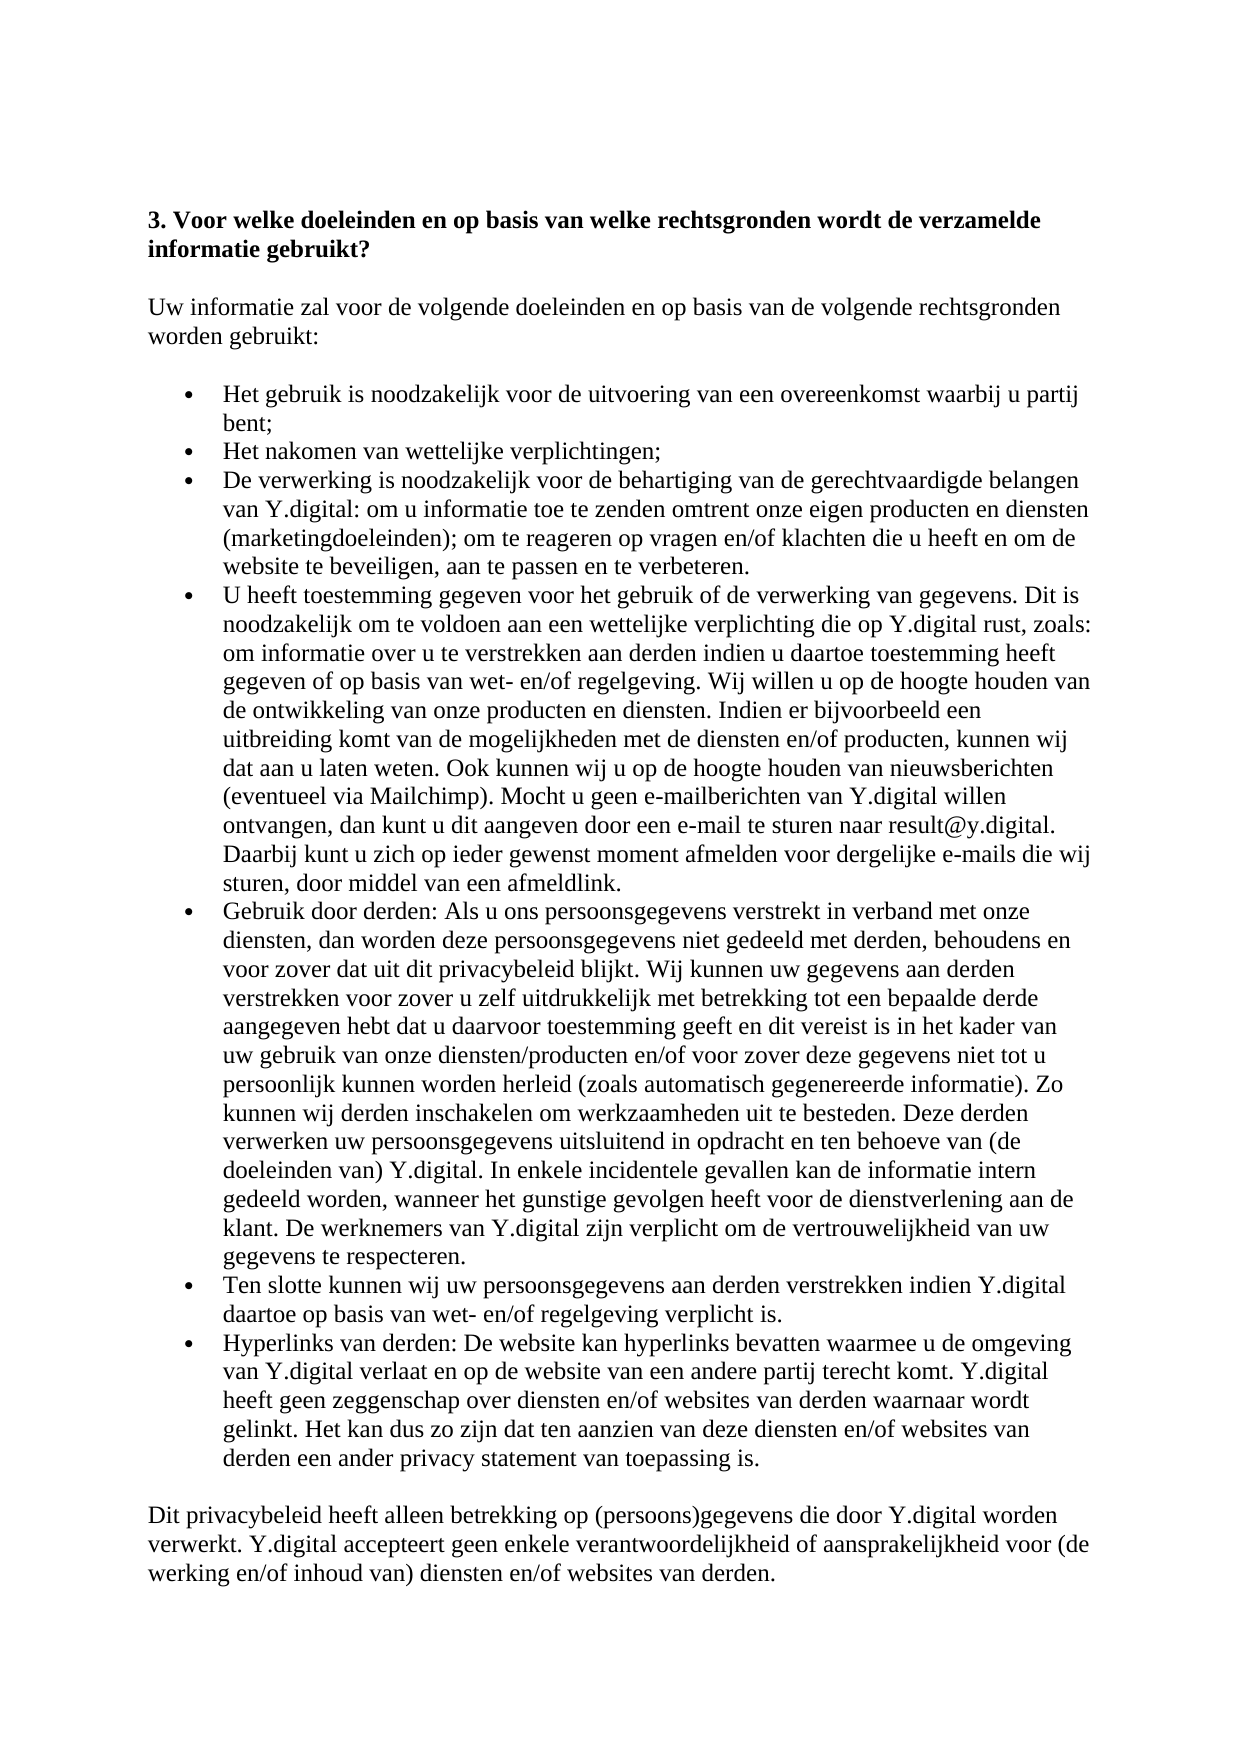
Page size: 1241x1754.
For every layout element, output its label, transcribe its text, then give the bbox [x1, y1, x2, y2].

text 3. Voor welke doeleinden en op basis van welke rechtsgronden wordt de verzamelde informatie gebruikt? [148, 206, 1093, 263]
list Hyperlinks van derden: De website kan hyperlinks bevatten waarmee u de omgeving van Y.digital verlaat en op de website van een andere partij terecht komt. Y.digital heeft geen zeggenschap over diensten en/of websites van derden waarnaar wordt gelinkt. Het kan dus zo zijn dat ten aanzien van deze diensten en/of websites van derden een ander privacy statement van toepassing is. [185, 1328, 1093, 1471]
list De verwerking is noodzakelijk voor de behartiging van de gerechtvaardigde belangen van Y.digital: om u informatie toe te zenden omtrent onze eigen producten en diensten (marketingdoeleinden); om te reageren op vragen en/of klachten die u heeft en om de website te beveiligen, aan te passen en te verbeteren. [185, 465, 1093, 580]
list Ten slotte kunnen wij uw persoonsgegevens aan derden verstrekken indien Y.digital daartoe op basis van wet- en/of regelgeving verplicht is. [185, 1270, 1093, 1328]
text Uw informatie zal voor de volgende doeleinden en op basis van de volgende rechtsgronden worden gebruikt: [148, 292, 1093, 350]
text Dit privacybeleid heeft alleen betrekking op (persoons)gegevens die door Y.digital worden verwerkt. Y.digital accepteert geen enkele verantwoordelijkheid of aansprakelijkheid voor (de werking en/of inhoud van) diensten en/of websites van derden. [148, 1501, 1093, 1587]
list Het gebruik is noodzakelijk voor de uitvoering van een overeenkomst waarbij u partij bent; [185, 379, 1093, 436]
list U heeft toestemming gegeven voor het gebruik of de verwerking van gegevens. Dit is noodzakelijk om te voldoen aan een wettelijke verplichting die op Y.digital rust, zoals: om informatie over u te verstrekken aan derden indien u daartoe toestemming heeft gegeven of op basis van wet- en/of regelgeving. Wij willen u op de hoogte houden van de ontwikkeling van onze producten en diensten. Indien er bijvoorbeeld een uitbreiding komt van de mogelijkheden met de diensten en/of producten, kunnen wij dat aan u laten weten. Ook kunnen wij u op de hoogte houden van nieuwsberichten (eventueel via Mailchimp). Mocht u geen e-mailberichten van Y.digital willen ontvangen, dan kunt u dit aangeven door een e-mail te sturen naar result@y.digital. Daarbij kunt u zich op ieder gewenst moment afmelden voor dergelijke e-mails die wij sturen, door middel van een afmeldlink. [185, 580, 1093, 896]
list Het nakomen van wettelijke verplichtingen; [185, 436, 1093, 465]
list Gebruik door derden: Als u ons persoonsgegevens verstrekt in verband met onze diensten, dan worden deze persoonsgegevens niet gedeeld met derden, behoudens en voor zover dat uit dit privacybeleid blijkt. Wij kunnen uw gegevens aan derden verstrekken voor zover u zelf uitdrukkelijk met betrekking tot een bepaalde derde aangegeven hebt dat u daarvoor toestemming geeft en dit vereist is in het kader van uw gebruik van onze diensten/producten en/of voor zover deze gegevens niet tot u persoonlijk kunnen worden herleid (zoals automatisch gegenereerde informatie). Zo kunnen wij derden inschakelen om werkzaamheden uit te besteden. Deze derden verwerken uw persoonsgegevens uitsluitend in opdracht en ten behoeve van (de doeleinden van) Y.digital. In enkele incidentele gevallen kan de informatie intern gedeeld worden, wanneer het gunstige gevolgen heeft voor de dienstverlening aan de klant. De werknemers van Y.digital zijn verplicht om de vertrouwelijkheid van uw gegevens te respecteren. [185, 896, 1093, 1270]
